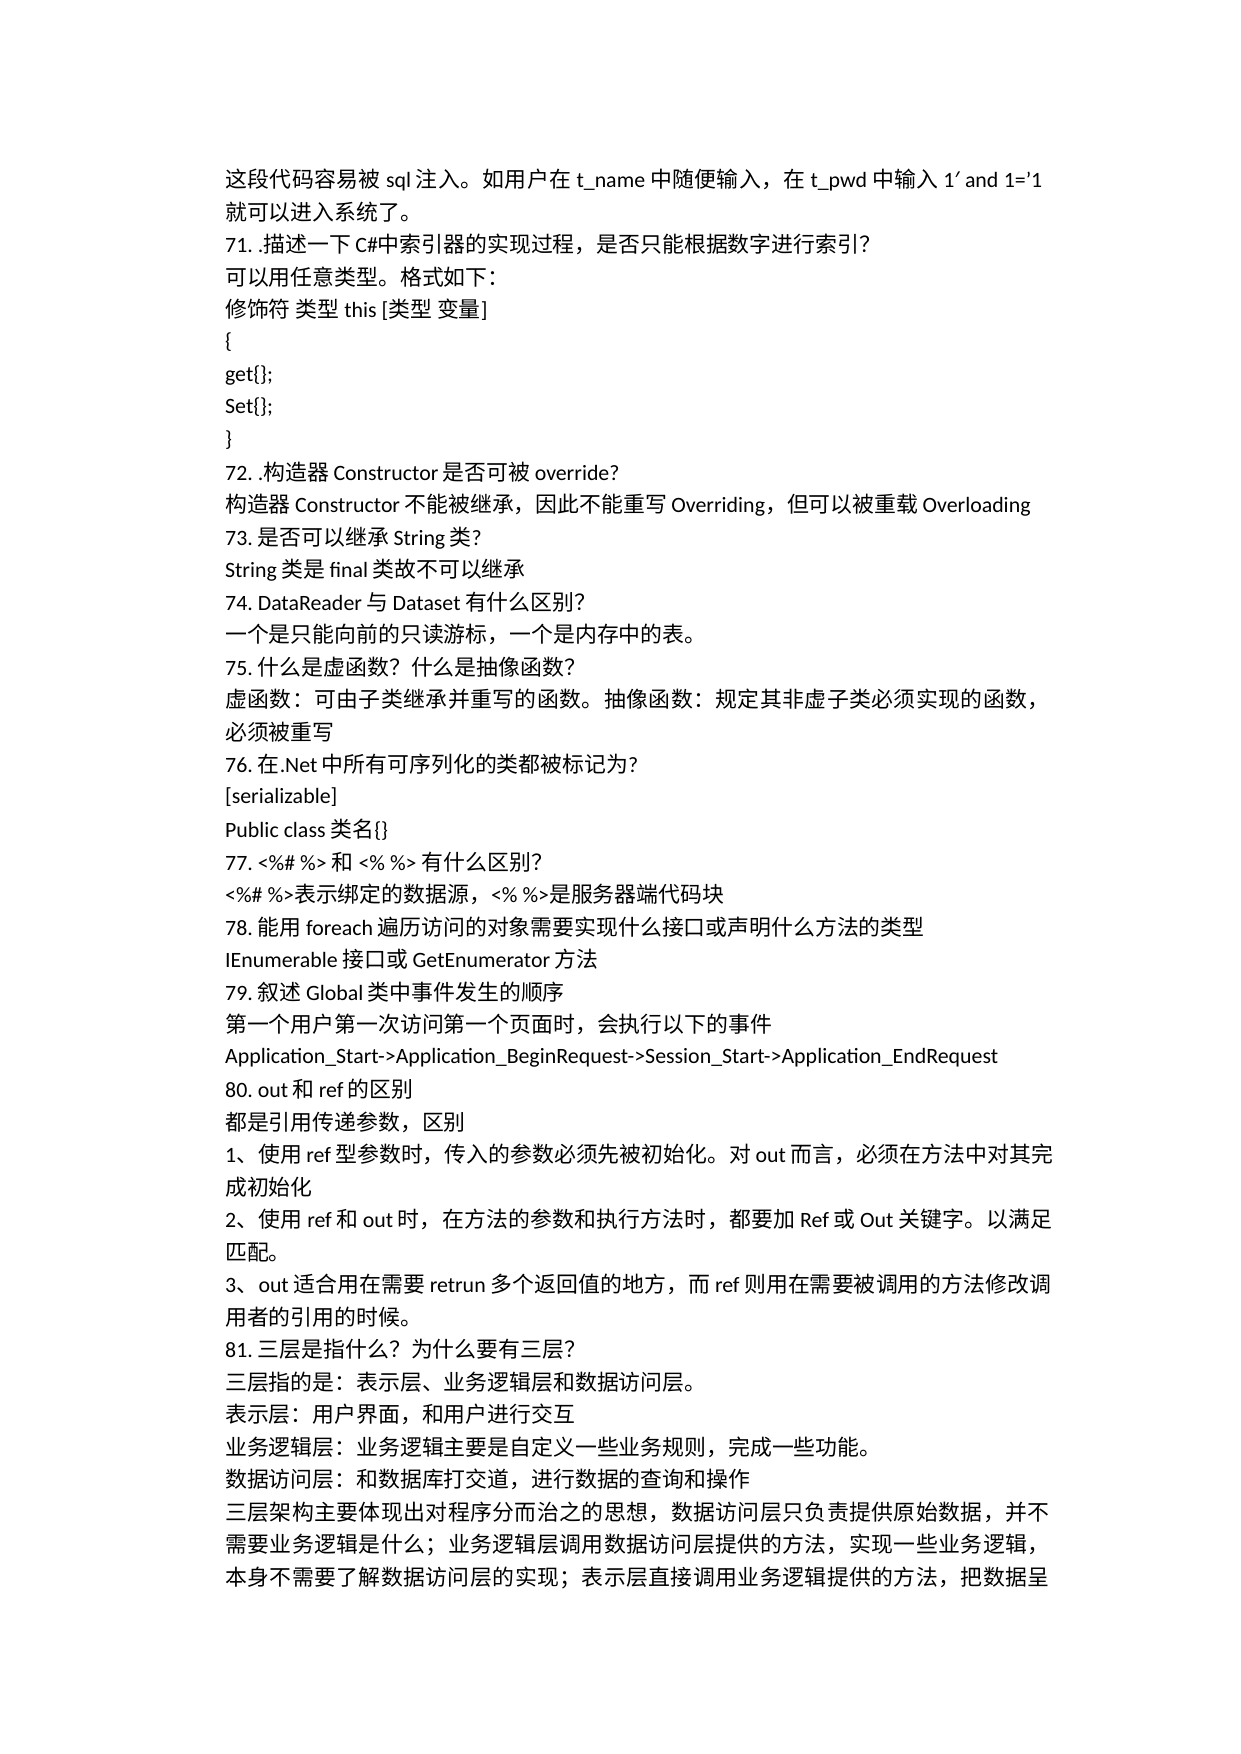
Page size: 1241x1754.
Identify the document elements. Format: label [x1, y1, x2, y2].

list [225, 162, 1053, 1592]
